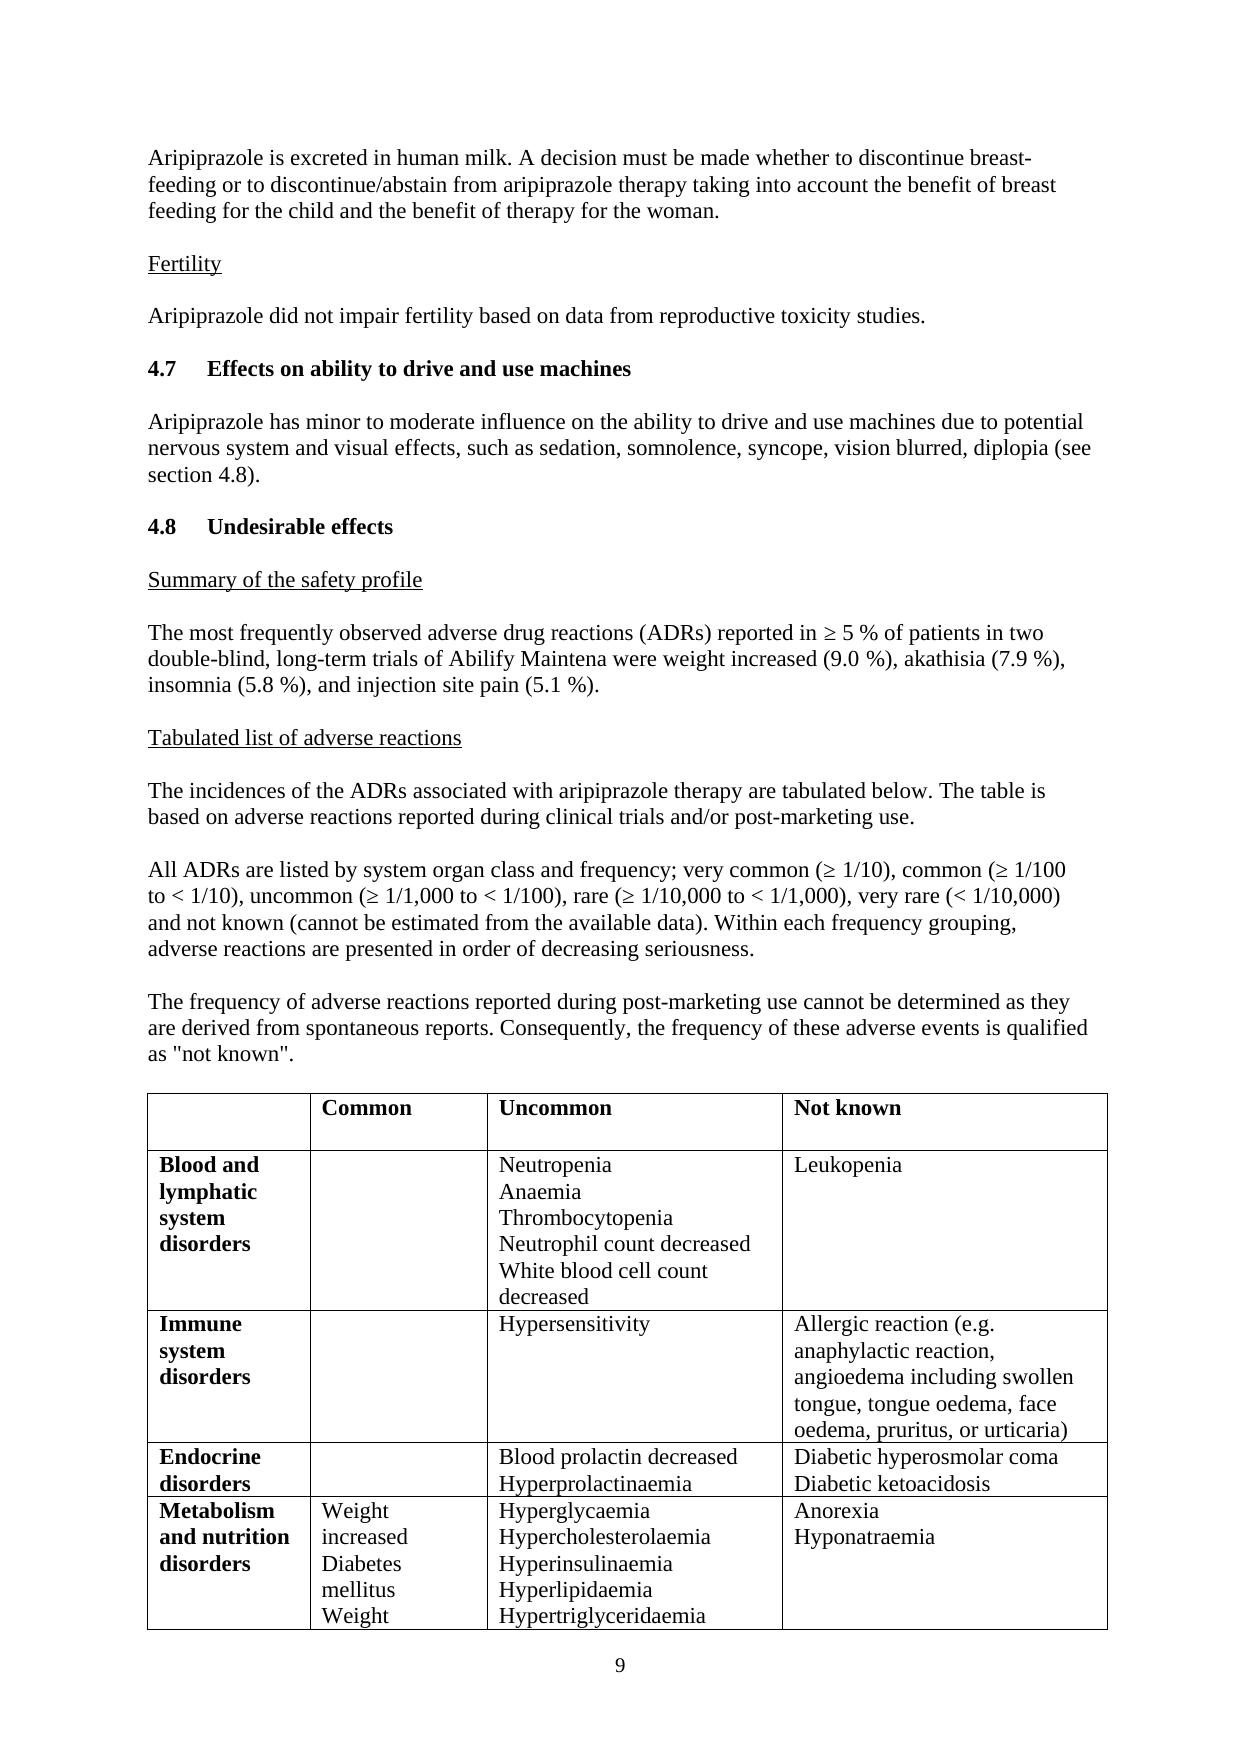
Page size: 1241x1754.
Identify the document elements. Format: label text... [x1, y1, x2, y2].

table_header [148, 1094, 310, 1150]
table_cell Anorexia Hyponatraemia [783, 1497, 1107, 1629]
text The frequency of adverse reactions reported during post-marketing use cannot be determined as they are derived from spontaneous reports. Consequently, the frequency of these adverse events is qualified as "not known". [148, 988, 1092, 1067]
text Aripiprazole has minor to moderate influence on the ability to drive and use machines due to potential nervous system and visual effects, such as sedation, somnolence, syncope, vision blurred, diplopia (see section 4.8). [148, 408, 1092, 487]
text The most frequently observed adverse drug reactions (ADRs) reported in ≥ 5 % of patients in two double-blind, long-term trials of Abilify Maintena were weight increased (9.0 %), akathisia (7.9 %), insomnia (5.8 %), and injection site pain (5.1 %). [148, 619, 1092, 698]
table_cell Blood prolactin decreased Hyperprolactinaemia [488, 1443, 782, 1496]
table_cell [311, 1151, 487, 1309]
table_cell Blood and lymphatic system disorders [148, 1151, 310, 1309]
text Tabulated list of adverse reactions [148, 724, 1092, 751]
table_cell Metabolism and nutrition disorders [148, 1497, 310, 1629]
text 4.8 Undesirable effects [148, 513, 1092, 540]
table_cell [311, 1311, 487, 1442]
table_cell Leukopenia [783, 1151, 1107, 1309]
table_cell Allergic reaction (e.g. anaphylactic reaction, angioedema including swollen tongue, tongue oedema, face oedema, pruritus, or urticaria) [783, 1311, 1107, 1442]
text 4.7 Effects on ability to drive and use machines [148, 355, 1092, 382]
table_cell Diabetic hyperosmolar coma Diabetic ketoacidosis [783, 1443, 1107, 1496]
table_cell Endocrine disorders [148, 1443, 310, 1496]
table_cell Hypersensitivity [488, 1311, 782, 1442]
text Fertility [148, 250, 1092, 276]
text Aripiprazole is excreted in human milk. A decision must be made whether to discontinue breast-feeding or to discontinue/abstain from aripiprazole therapy taking into account the benefit of breast feeding for the child and the benefit of therapy for the woman. [148, 144, 1092, 223]
table_cell [311, 1443, 487, 1496]
text The incidences of the ADRs associated with aripiprazole therapy are tabulated below. The table is based on adverse reactions reported during clinical trials and/or post-marketing use. [148, 777, 1092, 830]
text Aripiprazole did not impair fertility based on data from reproductive toxicity studies. [148, 303, 1092, 329]
table_cell Immune system disorders [148, 1311, 310, 1442]
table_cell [311, 1497, 487, 1629]
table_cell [488, 1497, 782, 1629]
table_header Common [311, 1094, 487, 1150]
text Summary of the safety profile [148, 566, 1092, 592]
text All ADRs are listed by system organ class and frequency; very common (≥ 1/10), common (≥ 1/100 to < 1/10), uncommon (≥ 1/1,000 to < 1/100), rare (≥ 1/10,000 to < 1/1,000), very rare (< 1/10,000) and not known (cannot be estimated from the available data). Within each frequency grouping, adverse reactions are presented in order of decreasing seriousness. [148, 856, 1092, 961]
table_header Not known [783, 1094, 1107, 1150]
table_cell Neutropenia Anaemia Thrombocytopenia Neutrophil count decreased White blood cell count decreased [488, 1151, 782, 1309]
table_header Uncommon [488, 1094, 782, 1150]
